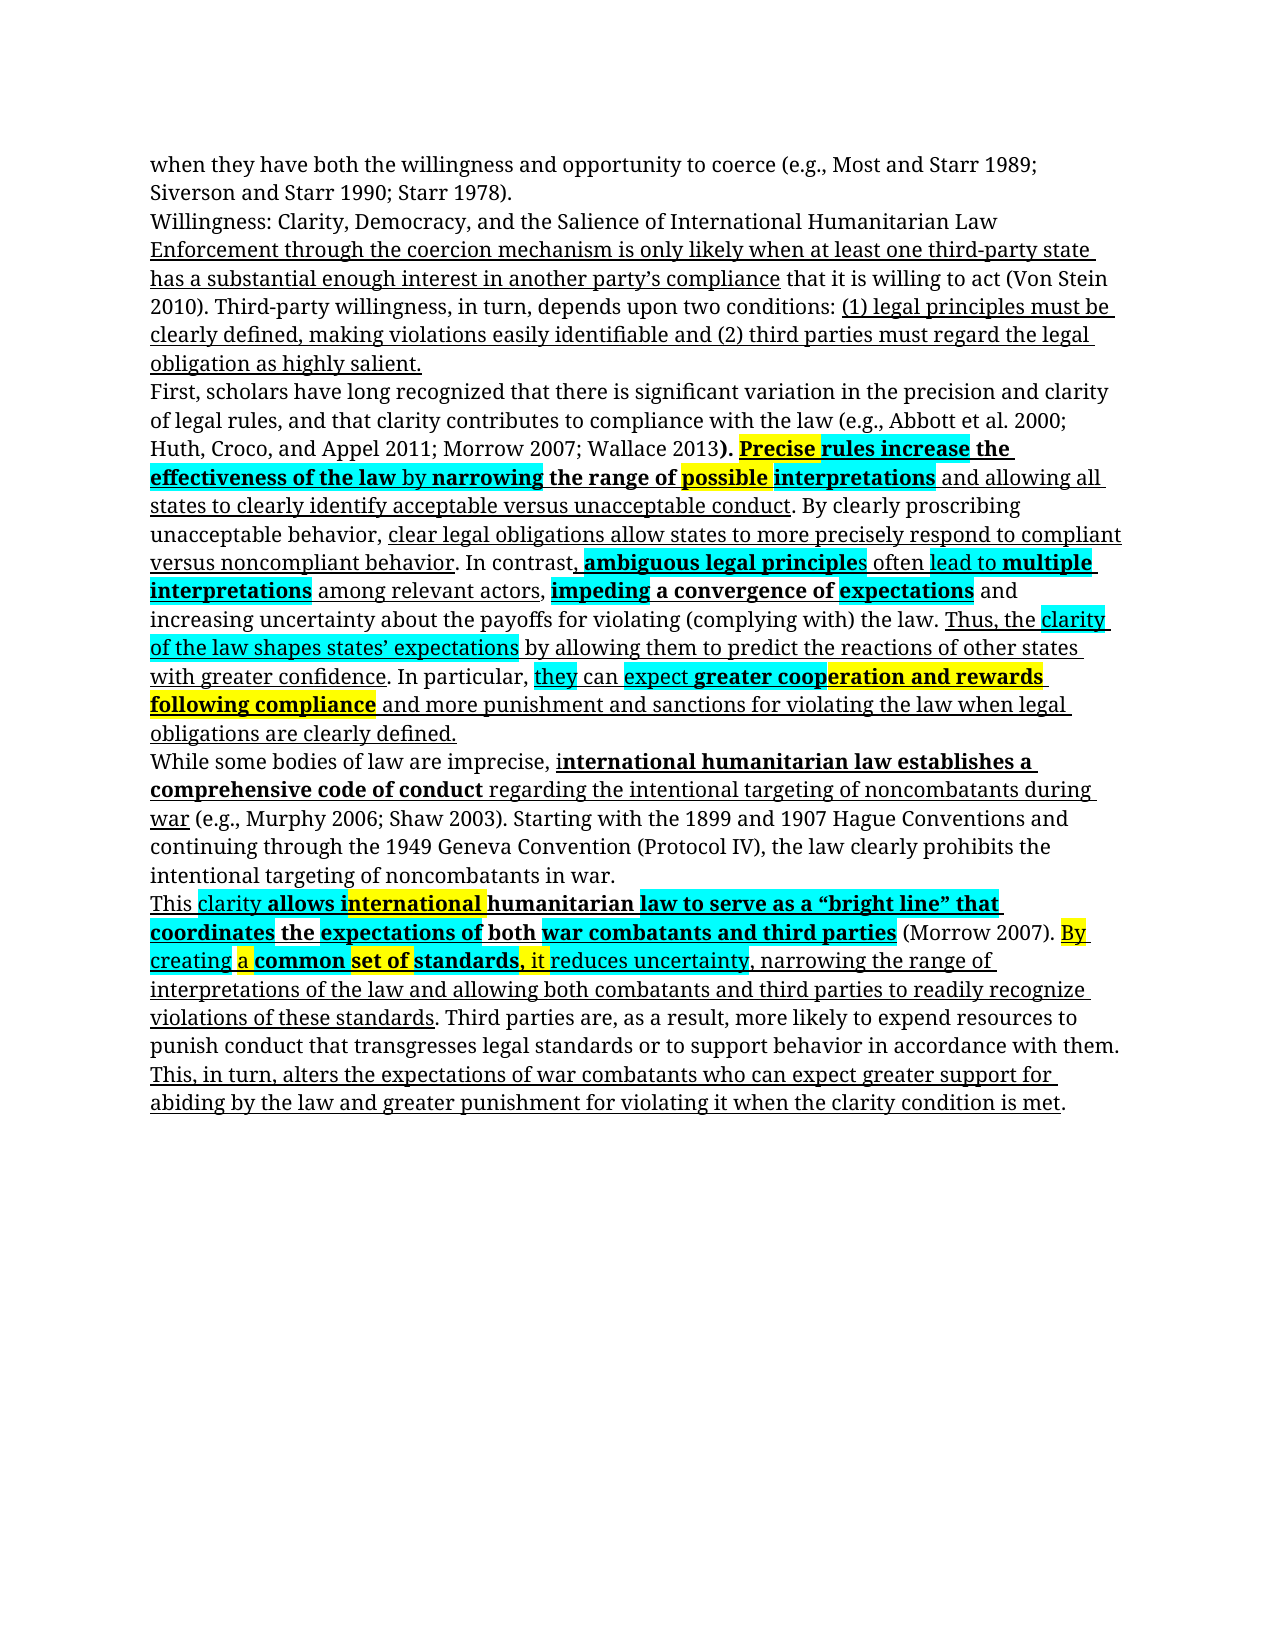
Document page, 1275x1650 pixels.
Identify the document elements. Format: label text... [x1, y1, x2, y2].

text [150, 150, 1125, 207]
text Willingness: Clarity, Democracy, and the Salience of International Humanitarian Law [150, 207, 1125, 235]
text This clarity allows international humanitarian law to serve as a “bright line” that coordinates the expectations of both war combatants and third parties (Morrow 2007). By creating a common set of standards, it reduces uncertainty, narrowing the range of interpretations of the law and allowing both combatants and third parties to readily recognize violations of these standards. Third parties are, as a result, more likely to expend resources to punish conduct that transgresses legal standards or to support behavior in accordance with them. This, in turn, alters the expectations of war combatants who can expect greater support for abiding by the law and greater punishment for violating it when the clarity condition is met. [150, 889, 1125, 1117]
text Enforcement through the coercion mechanism is only likely when at least one third-party state has a substantial enough interest in another party’s compliance that it is willing to act (Von Stein 2010). Third-party willingness, in turn, depends upon two conditions: (1) legal principles must be clearly defined, making violations easily identifiable and (2) third parties must regard the legal obligation as highly salient. [150, 235, 1125, 377]
text First, scholars have long recognized that there is significant variation in the precision and clarity of legal rules, and that clarity contributes to compliance with the law (e.g., Abbott et al. 2000; Huth, Croco, and Appel 2011; Morrow 2007; Wallace 2013). Precise rules increase the effectiveness of the law by narrowing the range of possible interpretations and allowing all states to clearly identify acceptable versus unacceptable conduct. By clearly proscribing unacceptable behavior, clear legal obligations allow states to more precisely respond to compliant versus noncompliant behavior. In contrast, ambiguous legal principles often lead to multiple interpretations among relevant actors, impeding a convergence of expectations and increasing uncertainty about the payoffs for violating (complying with) the law. Thus, the clarity of the law shapes states’ expectations by allowing them to predict the reactions of other states with greater confidence. In particular, they can expect greater cooperation and rewards following compliance and more punishment and sanctions for violating the law when legal obligations are clearly defined. [150, 377, 1125, 747]
text While some bodies of law are imprecise, international humanitarian law establishes a comprehensive code of conduct regarding the intentional targeting of noncombatants during war (e.g., Murphy 2006; Shaw 2003). Starting with the 1899 and 1907 Hague Conventions and continuing through the 1949 Geneva Convention (Protocol IV), the law clearly prohibits the intentional targeting of noncombatants in war. [150, 747, 1125, 889]
